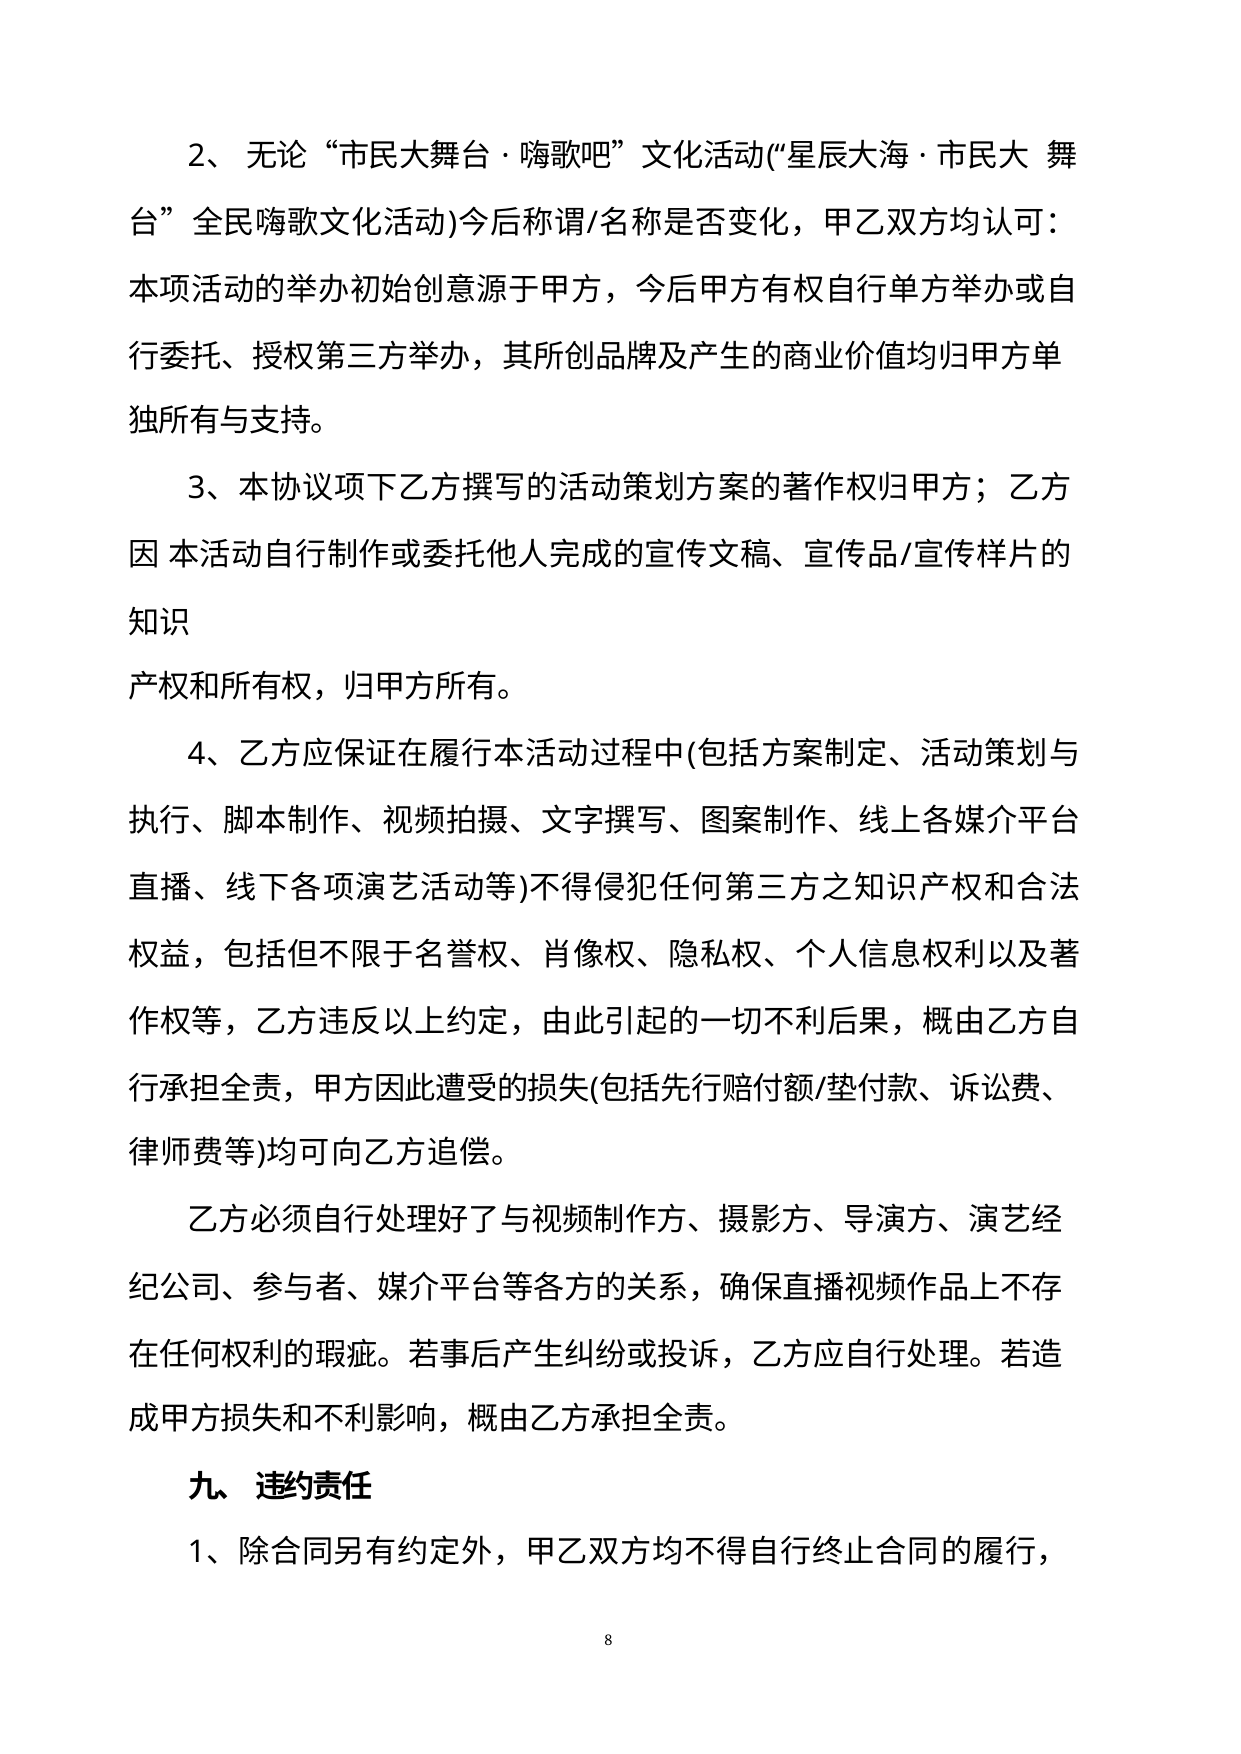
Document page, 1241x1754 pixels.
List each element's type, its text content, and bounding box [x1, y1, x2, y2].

text 2、 无论“市民大舞台 · 嗨歌吧”文化活动(“星辰大海 · 市民大 舞台”全民嗨歌文化活动)今后称谓/名称是否变化，甲乙双方均认可： 本项活动的举办初始创意源于甲方，今后甲方有权自行单方举办或自 行委托、授权第三方举办，其所创品牌及产生的商业价值均归甲方单 [128, 130, 1078, 376]
text 独所有与支持。 [128, 398, 1081, 439]
text 产权和所有权，归甲方所有。 [128, 664, 1081, 706]
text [128, 1527, 1068, 1572]
text 乙方必须自行处理好了与视频制作方、摄影方、导演方、演艺经 纪公司、参与者、媒介平台等各方的关系，确保直播视频作品上不存 在任何权利的瑕疵。若事后产生纠纷或投诉，乙方应自行处理。若造 [128, 1194, 1063, 1374]
text 4、乙方应保证在履行本活动过程中(包括方案制定、活动策划与 执行、脚本制作、视频拍摄、文字撰写、图案制作、线上各媒介平台 直播、线下各项演艺活动等)不得侵犯任何第三方之知识产权和合法 权益，包括但不限于名誉权、肖像权、隐私权、个人信息权利以及著 作权等，乙方违反以上约定，由此引起的一切不利后果，概由乙方自 行承担全责，甲方因此遭受的损失(包括先行赔付额/垫付款、诉讼费、 [128, 728, 1081, 1109]
text 律师费等)均可向乙方追偿。 [128, 1130, 1081, 1172]
text 3、本协议项下乙方撰写的活动策划方案的著作权归甲方；乙方因 本活动自行制作或委托他人完成的宣传文稿、宣传品/宣传样片的知识 [128, 462, 1071, 642]
text 成甲方损失和不利影响，概由乙方承担全责。 [128, 1396, 1081, 1438]
text 九、 违约责任 [188, 1464, 1081, 1506]
